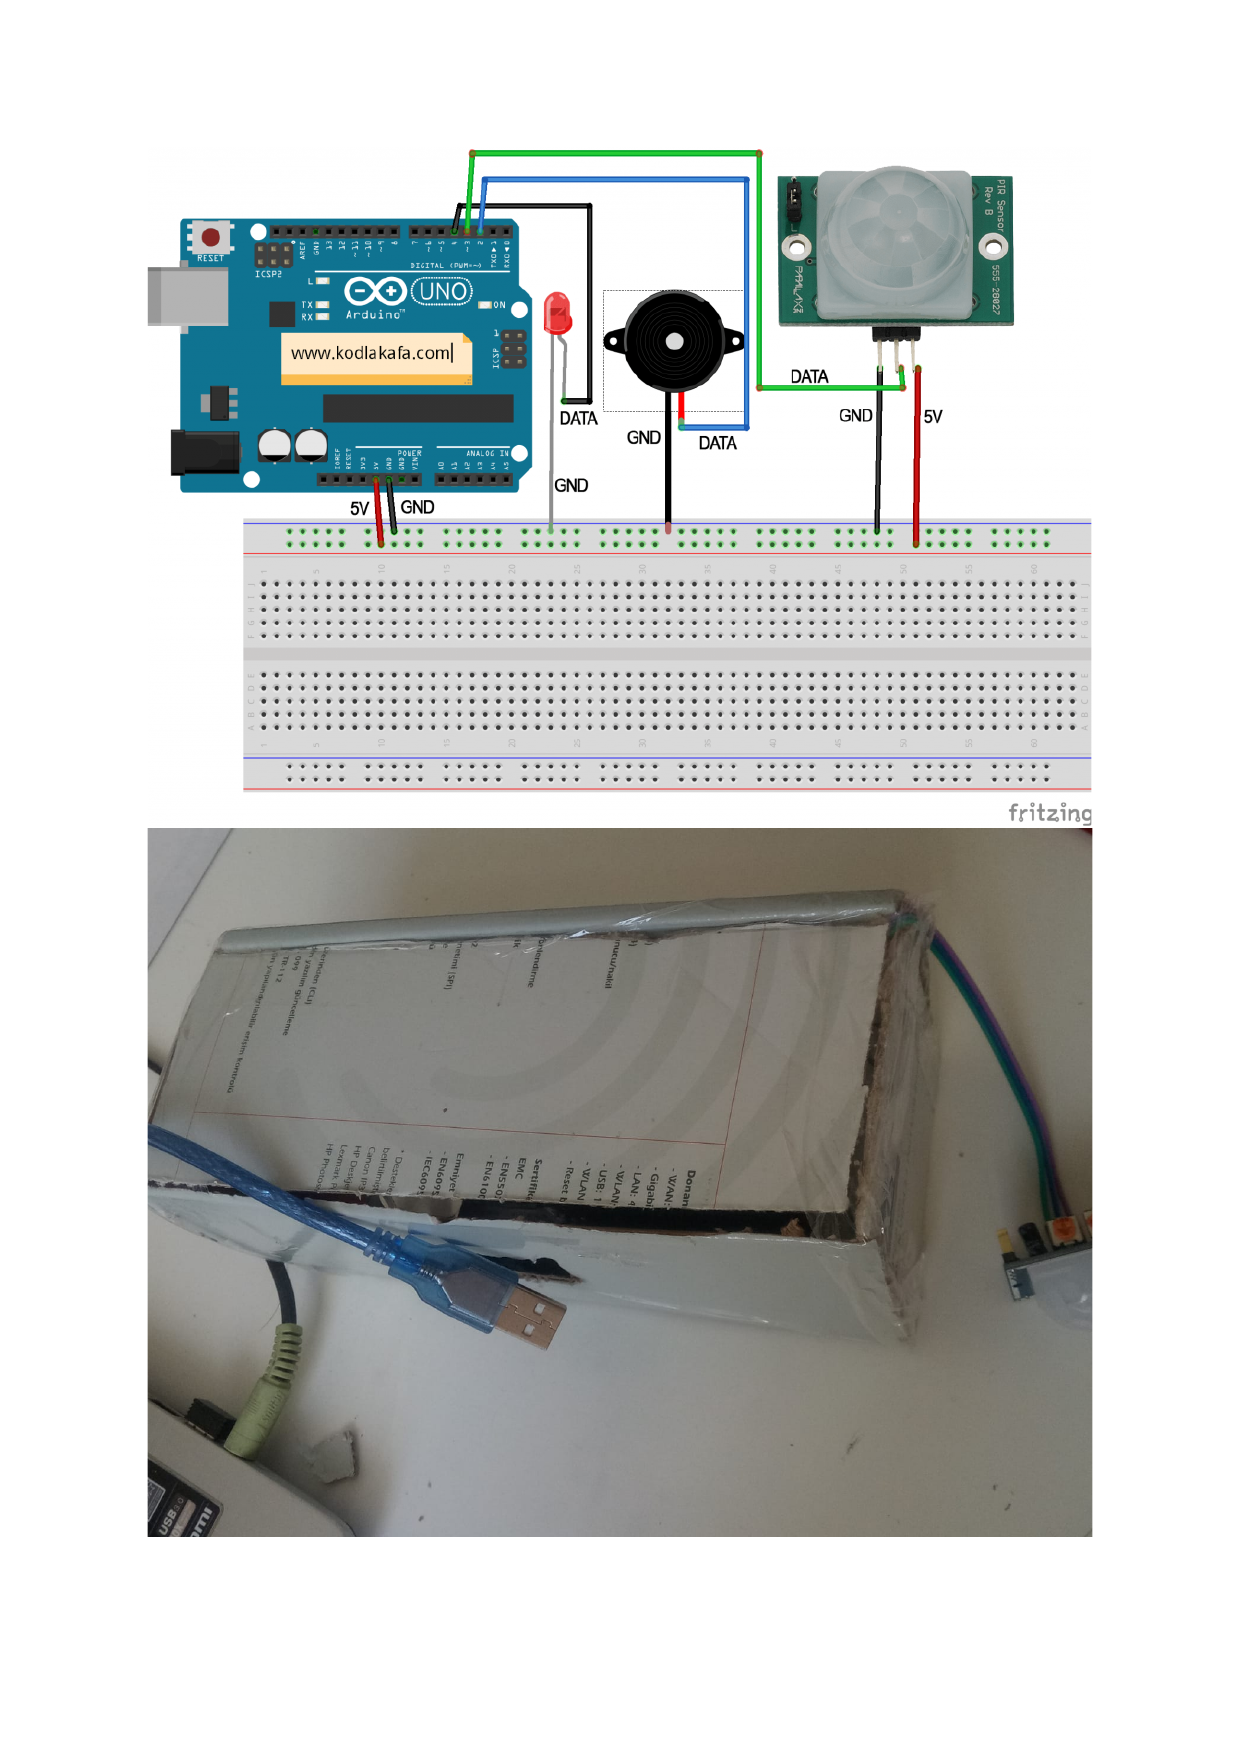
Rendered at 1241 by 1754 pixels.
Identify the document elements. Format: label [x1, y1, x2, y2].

picture [147, 147, 1092, 826]
picture [147, 828, 1093, 1537]
